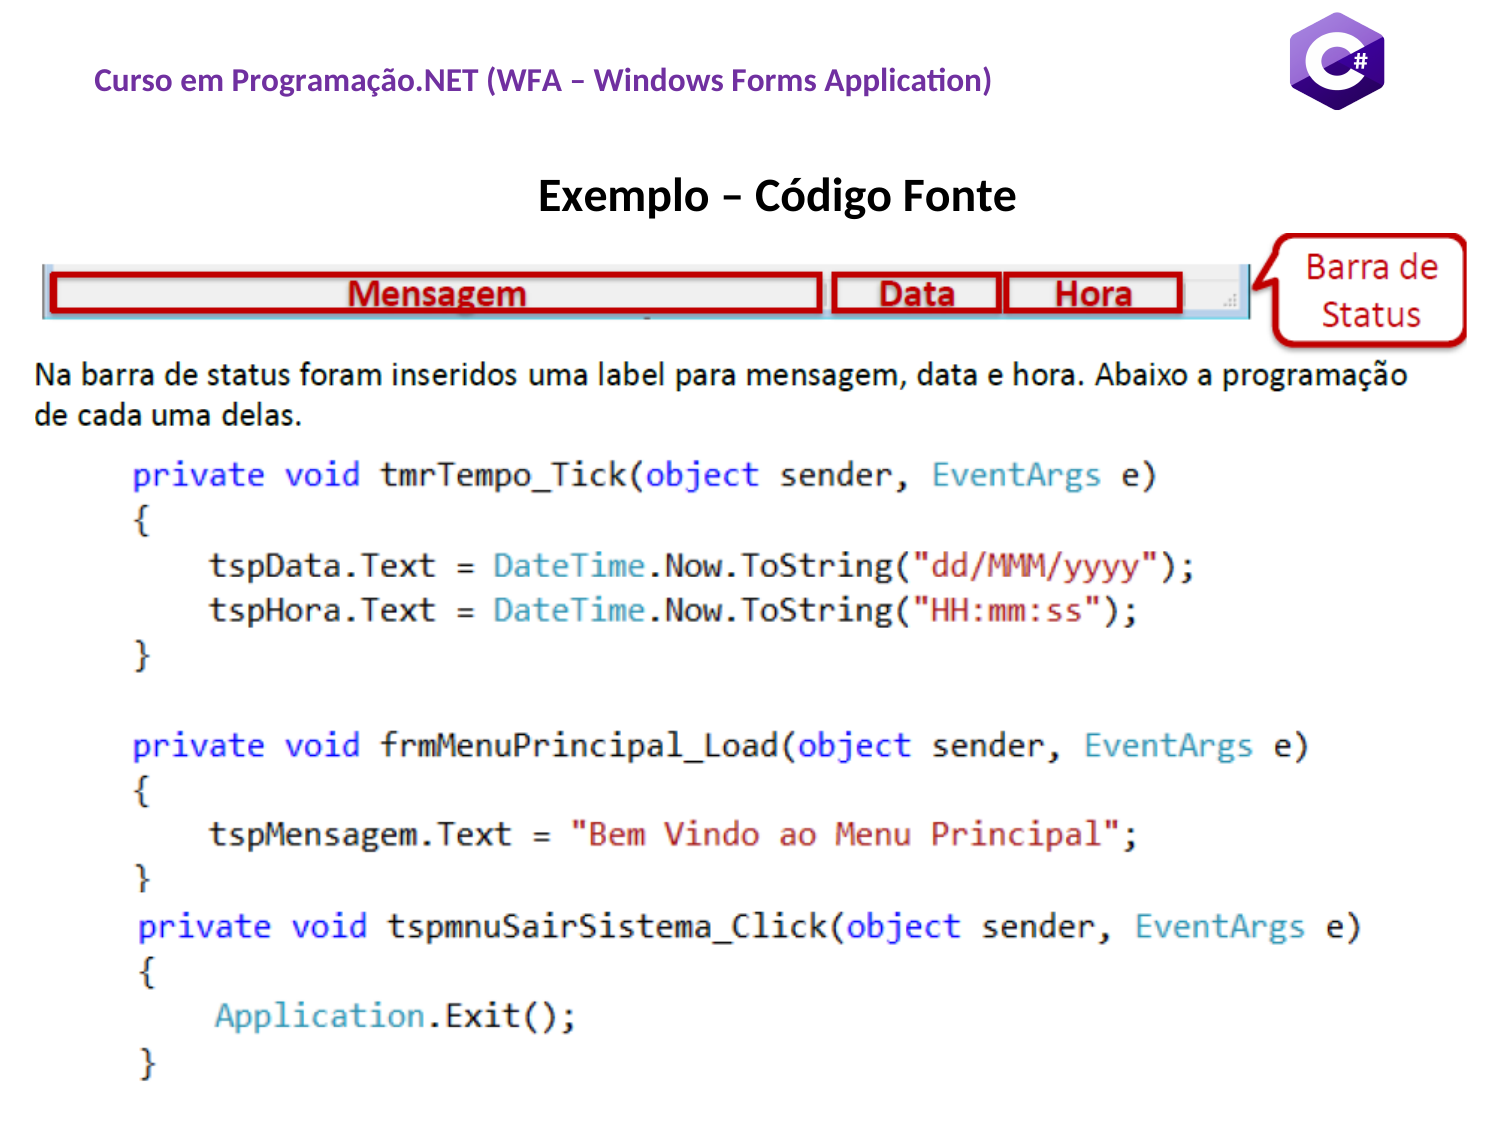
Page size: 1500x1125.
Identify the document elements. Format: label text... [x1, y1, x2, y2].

picture [1284, 9, 1389, 113]
subtitle Exemplo – Código Fonte [88, 165, 1467, 223]
picture [35, 233, 1467, 1093]
